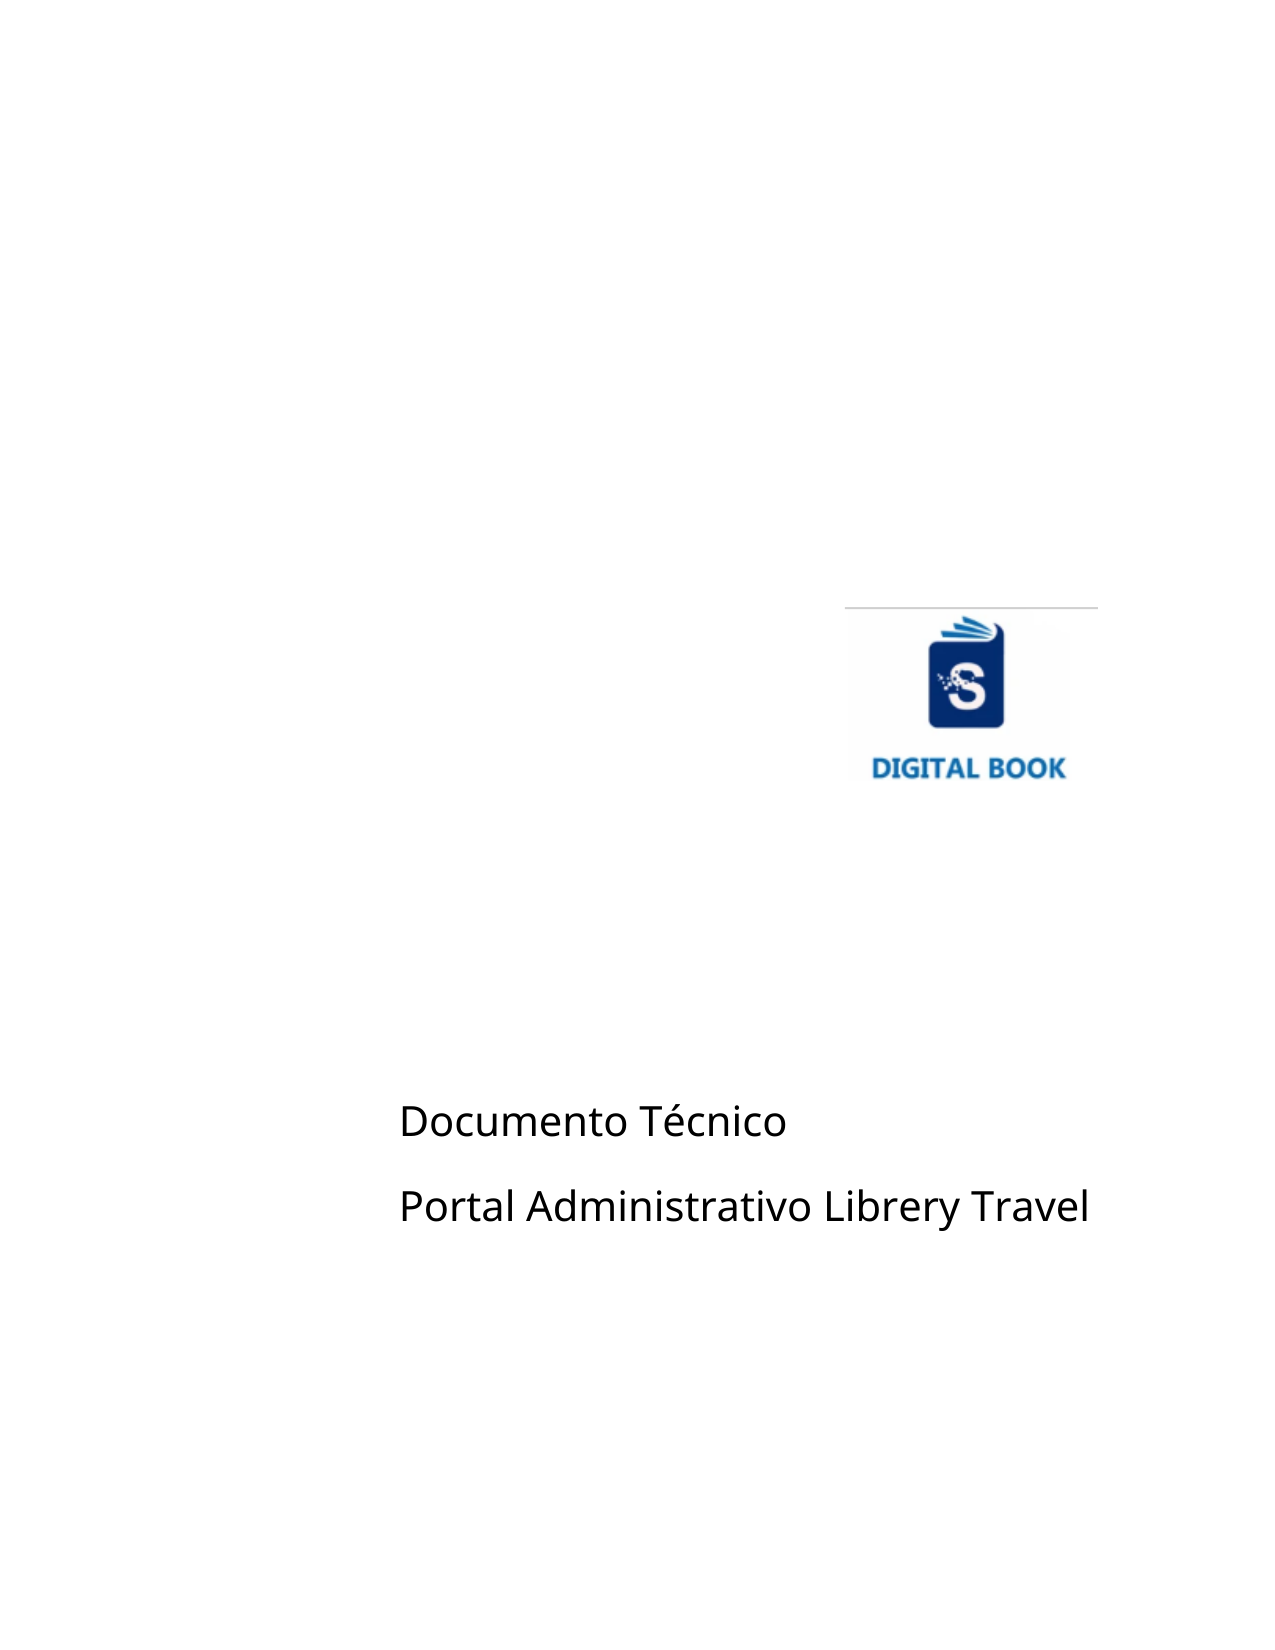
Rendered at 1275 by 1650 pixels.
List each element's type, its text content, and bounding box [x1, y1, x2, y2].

text Documento Técnico [325, 1092, 1098, 1148]
picture [844, 607, 1098, 803]
text Portal Administrativo Librery Travel [398, 1177, 1098, 1233]
